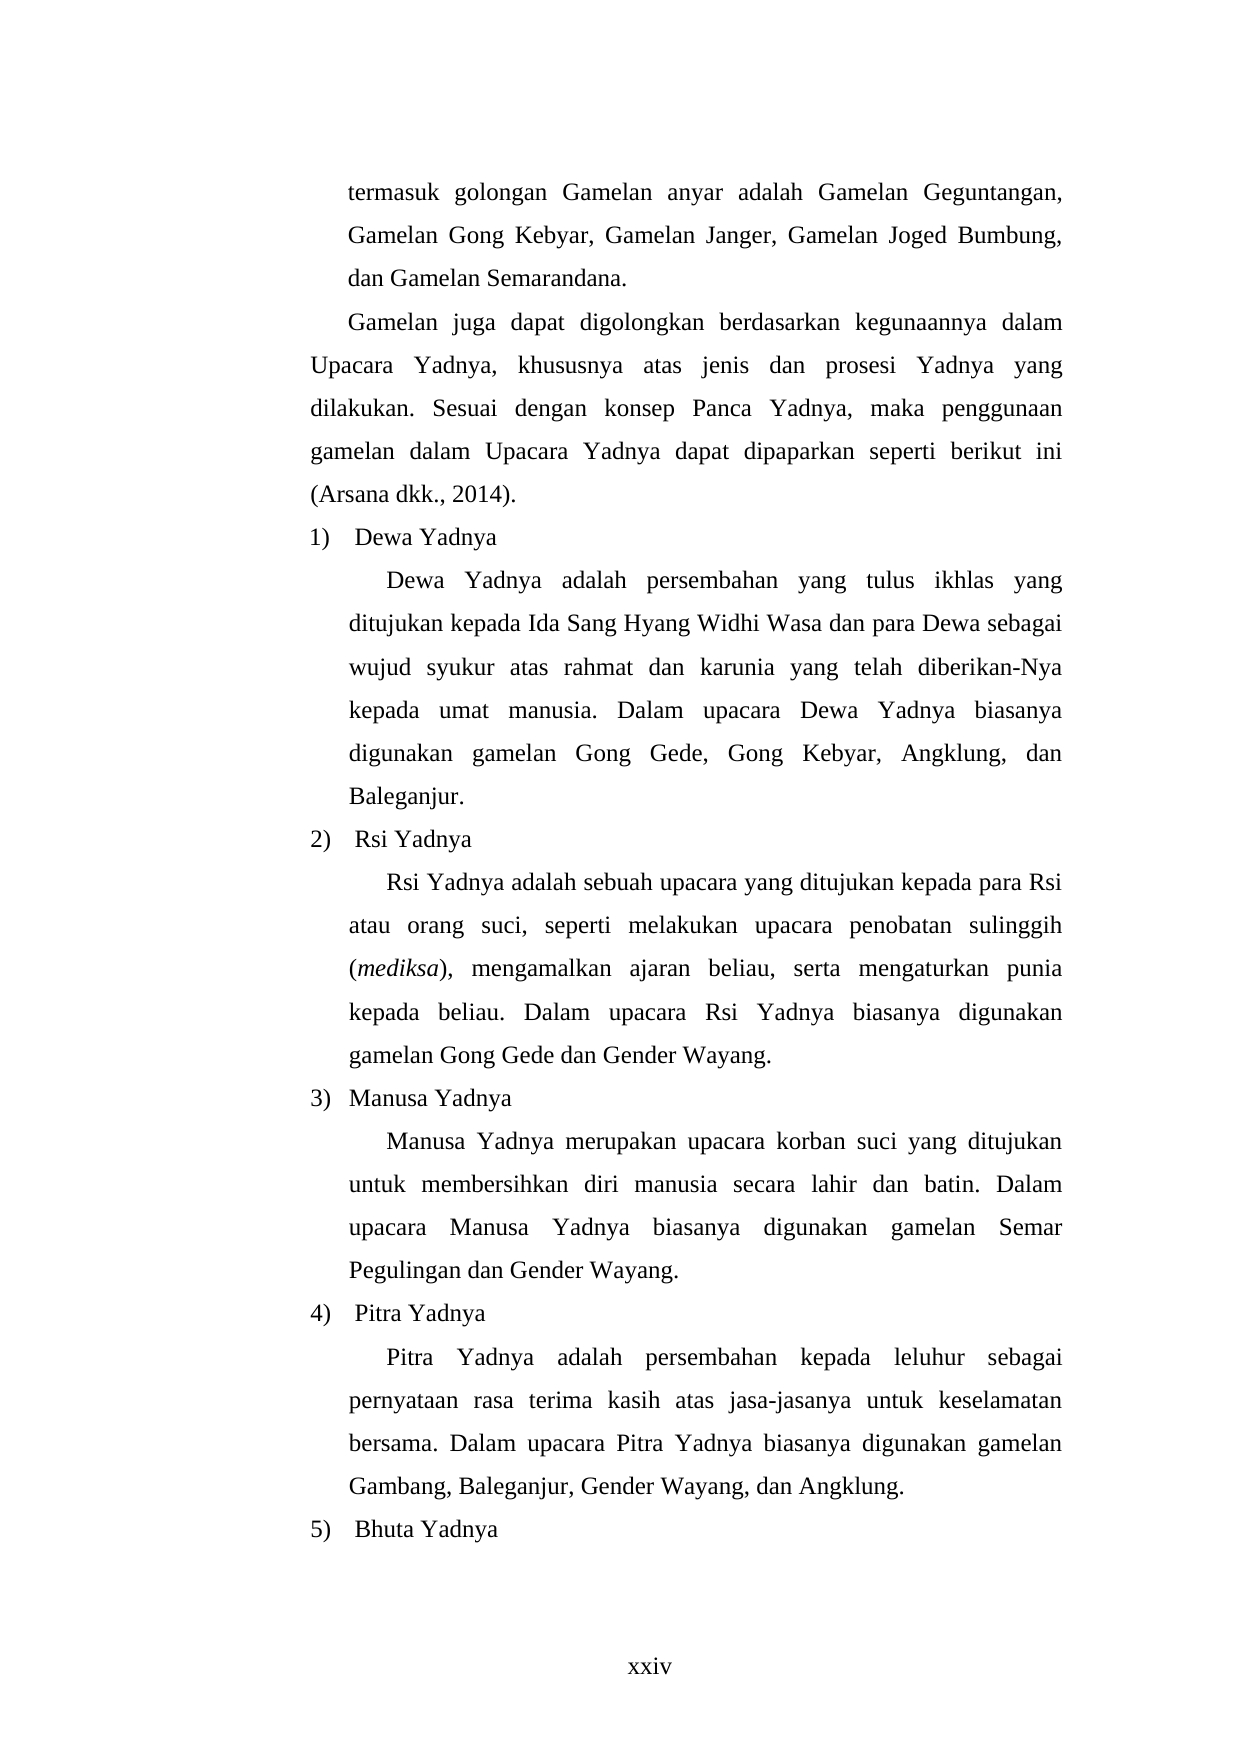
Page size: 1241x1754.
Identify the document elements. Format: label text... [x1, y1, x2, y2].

text Pitra Yadnya adalah persembahan kepada leluhur sebagai pernyataan rasa terima kasih atas jasa-jasanya untuk keselamatan bersama. Dalam upacara Pitra Yadnya biasanya digunakan gamelan Gambang, Baleganjur, Gender Wayang, dan Angklung. [349, 1342, 1063, 1500]
list Dewa Yadnya [309, 522, 1063, 551]
text Dewa Yadnya adalah persembahan yang tulus ikhlas yang ditujukan kepada Ida Sang Hyang Widhi Wasa dan para Dewa sebagai wujud syukur atas rahmat dan karunia yang telah diberikan-Nya kepada umat manusia. Dalam upacara Dewa Yadnya biasanya digunakan gamelan Gong Gede, Gong Kebyar, Angklung, dan Baleganjur. [349, 565, 1063, 810]
text Manusa Yadnya merupakan upacara korban suci yang ditujukan untuk membersihkan diri manusia secara lahir dan batin. Dalam upacara Manusa Yadnya biasanya digunakan gamelan Semar Pegulingan dan Gender Wayang. [349, 1126, 1063, 1284]
text Rsi Yadnya adalah sebuah upacara yang ditujukan kepada para Rsi atau orang suci, seperti melakukan upacara penobatan sulinggih (mediksa), mengamalkan ajaran beliau, serta mengaturkan punia kepada beliau. Dalam upacara Rsi Yadnya biasanya digunakan gamelan Gong Gede dan Gender Wayang. [349, 867, 1063, 1068]
list Pitra Yadnya [310, 1298, 1063, 1327]
list Bhuta Yadnya [310, 1514, 1063, 1543]
list Manusa Yadnya [310, 1083, 1063, 1112]
list Rsi Yadnya [310, 824, 1063, 853]
